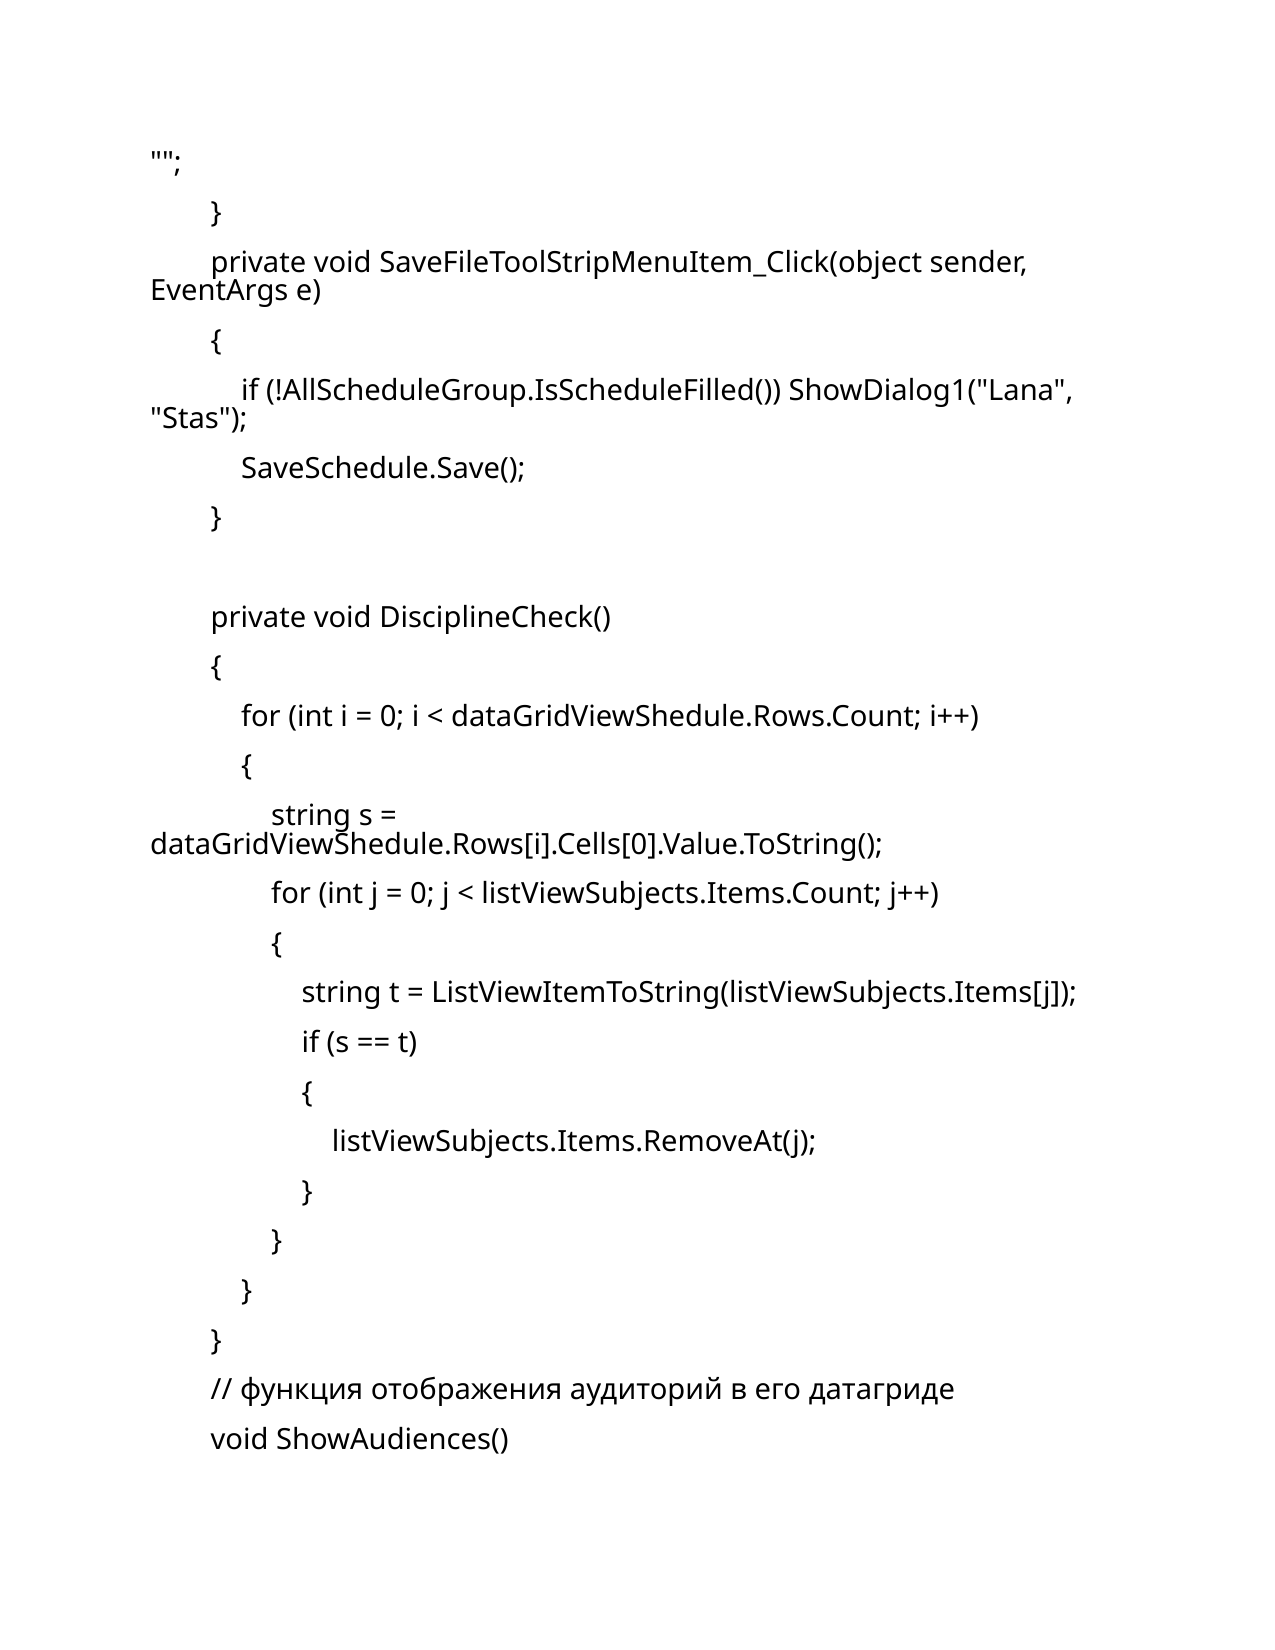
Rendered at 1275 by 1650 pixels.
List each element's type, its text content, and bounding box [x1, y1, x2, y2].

text string t = ListViewItemToString(listViewSubjects.Items[j]); [150, 980, 1125, 1009]
text SaveSchedule.Save(); [150, 455, 1125, 484]
text if (s == t) [150, 1029, 1125, 1058]
text { [150, 753, 1125, 782]
text } [150, 1327, 1125, 1356]
text listViewSubjects.Items.RemoveAt(j); [150, 1129, 1125, 1157]
text } [150, 505, 1125, 534]
text private void DisciplineCheck() [150, 604, 1125, 633]
text void ShowAudiences() [150, 1426, 1125, 1455]
text { [150, 327, 1125, 356]
text } [150, 1228, 1125, 1257]
text for (int i = 0; i < dataGridViewShedule.Rows.Count; i++) [150, 703, 1125, 732]
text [150, 150, 1125, 179]
text string s = dataGridViewShedule.Rows[i].Cells[0].Value.ToString(); [150, 802, 1125, 860]
text { [150, 930, 1125, 959]
text } [150, 1277, 1125, 1306]
text { [150, 1079, 1125, 1108]
text } [150, 1178, 1125, 1207]
text for (int j = 0; j < listViewSubjects.Items.Count; j++) [150, 881, 1125, 909]
text // функция отображения аудиторий в его датагриде [252, 1377, 1125, 1405]
text private void SaveFileToolStripMenuItem_Click(object sender, EventArgs e) [150, 249, 1125, 307]
text if (!AllScheduleGroup.IsScheduleFilled()) ShowDialog1("Lana", "Stas"); [150, 377, 1125, 434]
text { [150, 654, 1125, 682]
text } [150, 199, 1125, 228]
